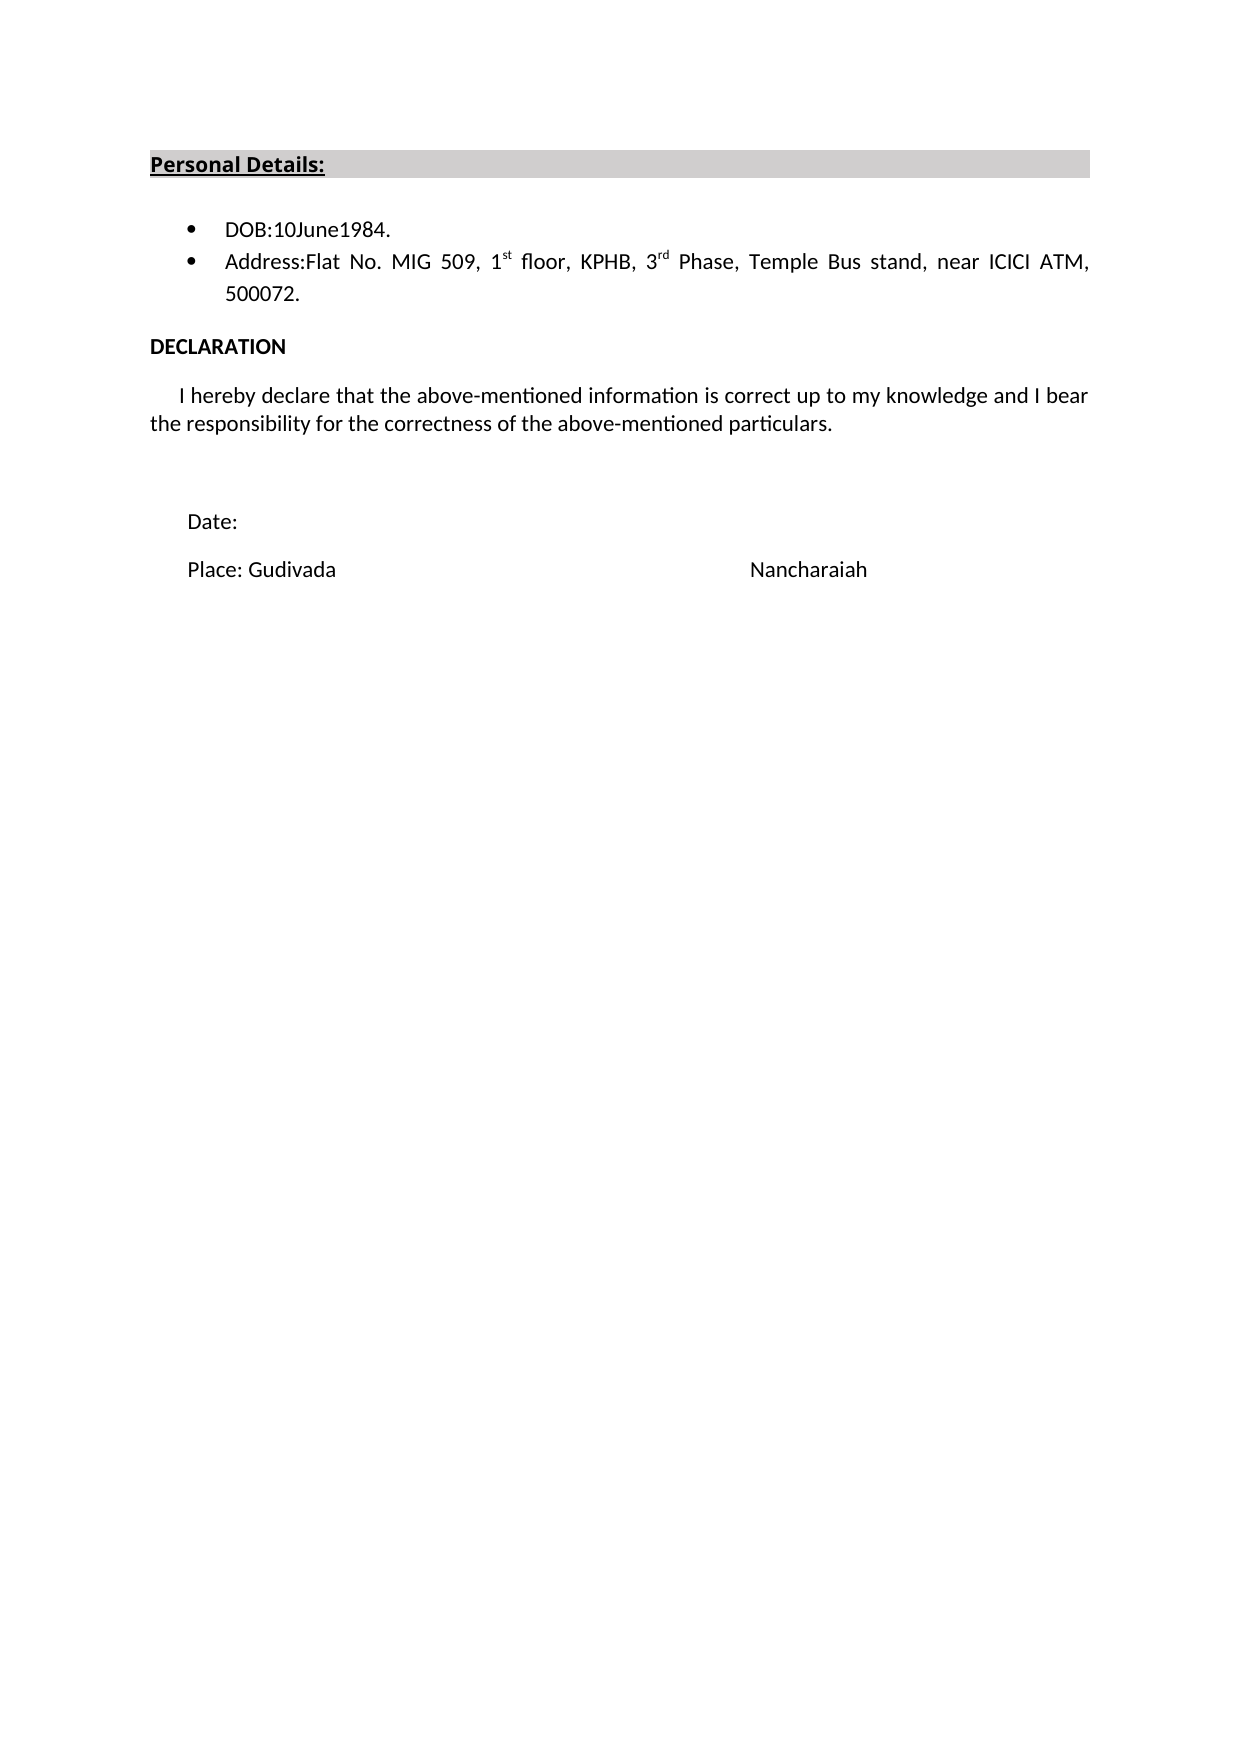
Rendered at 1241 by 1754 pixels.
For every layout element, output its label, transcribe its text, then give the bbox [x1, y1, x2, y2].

list DOB:10June1984. [187, 215, 1090, 243]
text I hereby declare that the above-mentioned information is correct up to my knowledge and I bear the responsibility for the correctness of the above-mentioned particulars. [150, 381, 1090, 437]
text Personal Details: [150, 150, 1090, 178]
text Place: Gudivada Nancharaiah [150, 556, 1090, 584]
text DECLARATION [150, 332, 1090, 360]
list Address:Flat No. MIG 509, 1st floor, KPHB, 3rd Phase, Temple Bus stand, near ICICI ATM, 500072. [187, 247, 1090, 307]
text Date: [187, 507, 1090, 535]
